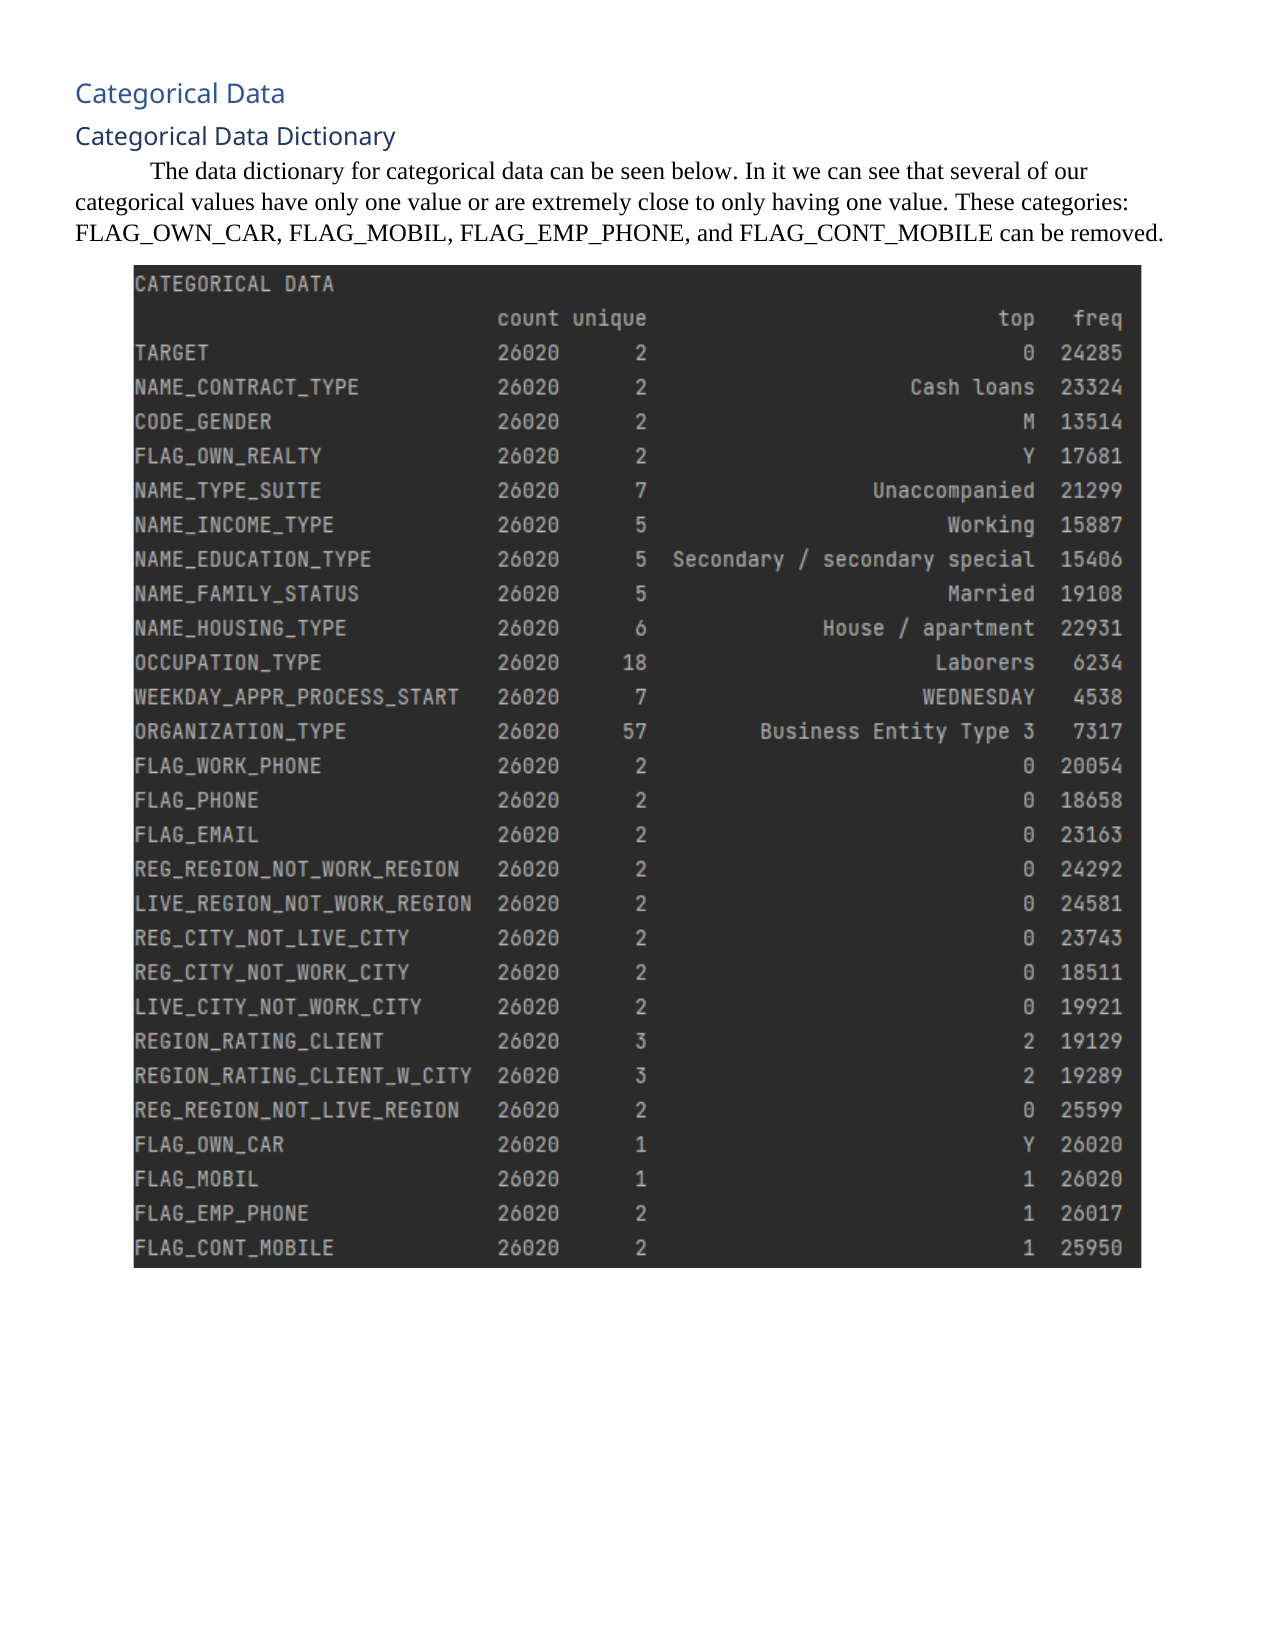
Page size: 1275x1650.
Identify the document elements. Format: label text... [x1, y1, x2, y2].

text The data dictionary for categorical data can be seen below. In it we can see that several of our categorical values have only one value or are extremely close to only having one value. These categories: FLAG_OWN_CAR, FLAG_MOBIL, FLAG_EMP_PHONE, and FLAG_CONT_MOBILE can be removed. [75, 156, 1200, 247]
subtitle Categorical Data Dictionary [75, 119, 1200, 153]
picture [133, 265, 1142, 1268]
subtitle Categorical Data [75, 75, 1200, 112]
